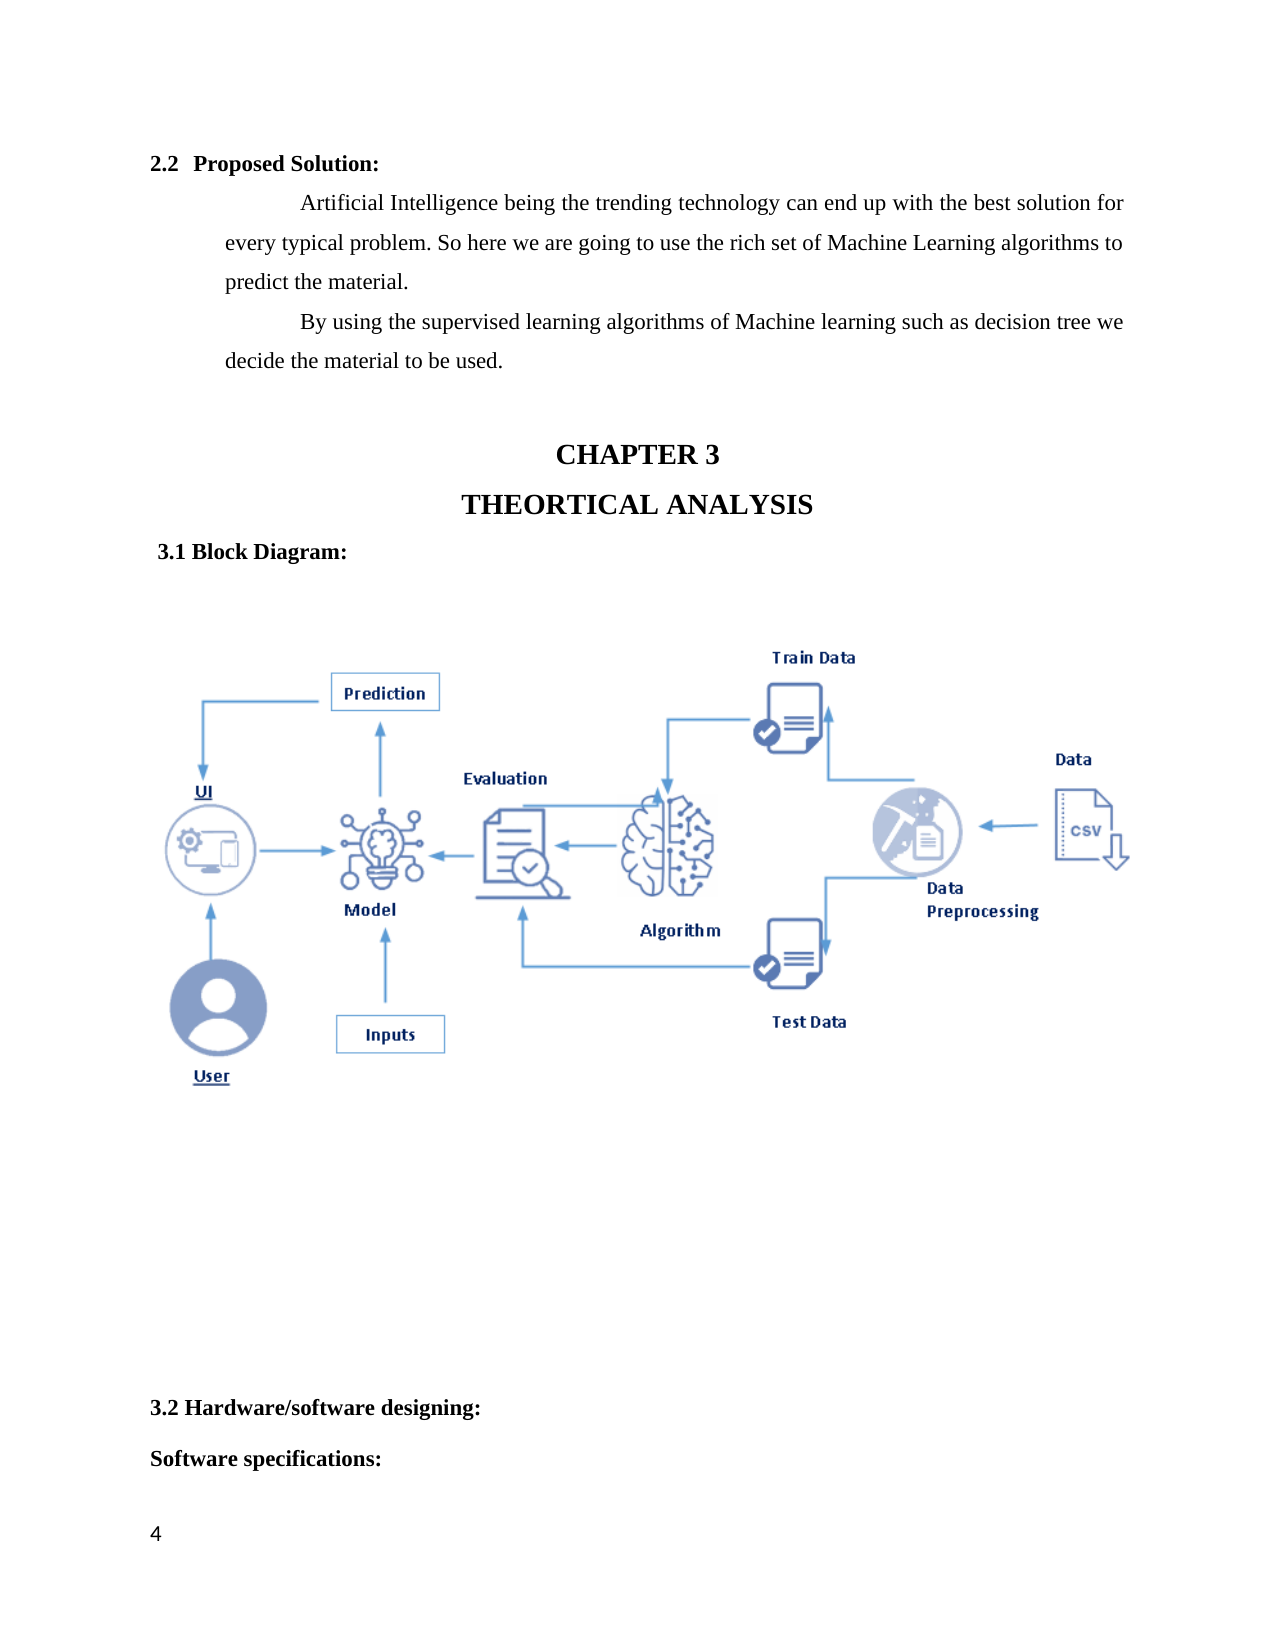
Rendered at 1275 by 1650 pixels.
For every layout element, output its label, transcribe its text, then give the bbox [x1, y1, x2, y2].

text CHAPTER 3 [150, 437, 1125, 471]
text By using the supervised learning algorithms of Machine learning such as decision tree we decide the material to be used. [225, 308, 1125, 374]
text Artificial Intelligence being the trending technology can end up with the best solution for every typical problem. So here we are going to use the rich set of Machine Learning algorithms to predict the material. [225, 189, 1125, 295]
text Software specifications: [150, 1445, 1125, 1471]
text THEORTICAL ANALYSIS [150, 487, 1125, 521]
text 3.2 Hardware/software designing: [150, 1394, 1125, 1420]
text 3.1 Block Diagram: [150, 538, 1125, 564]
picture [150, 581, 1149, 1118]
list Proposed Solution: [150, 150, 1125, 176]
